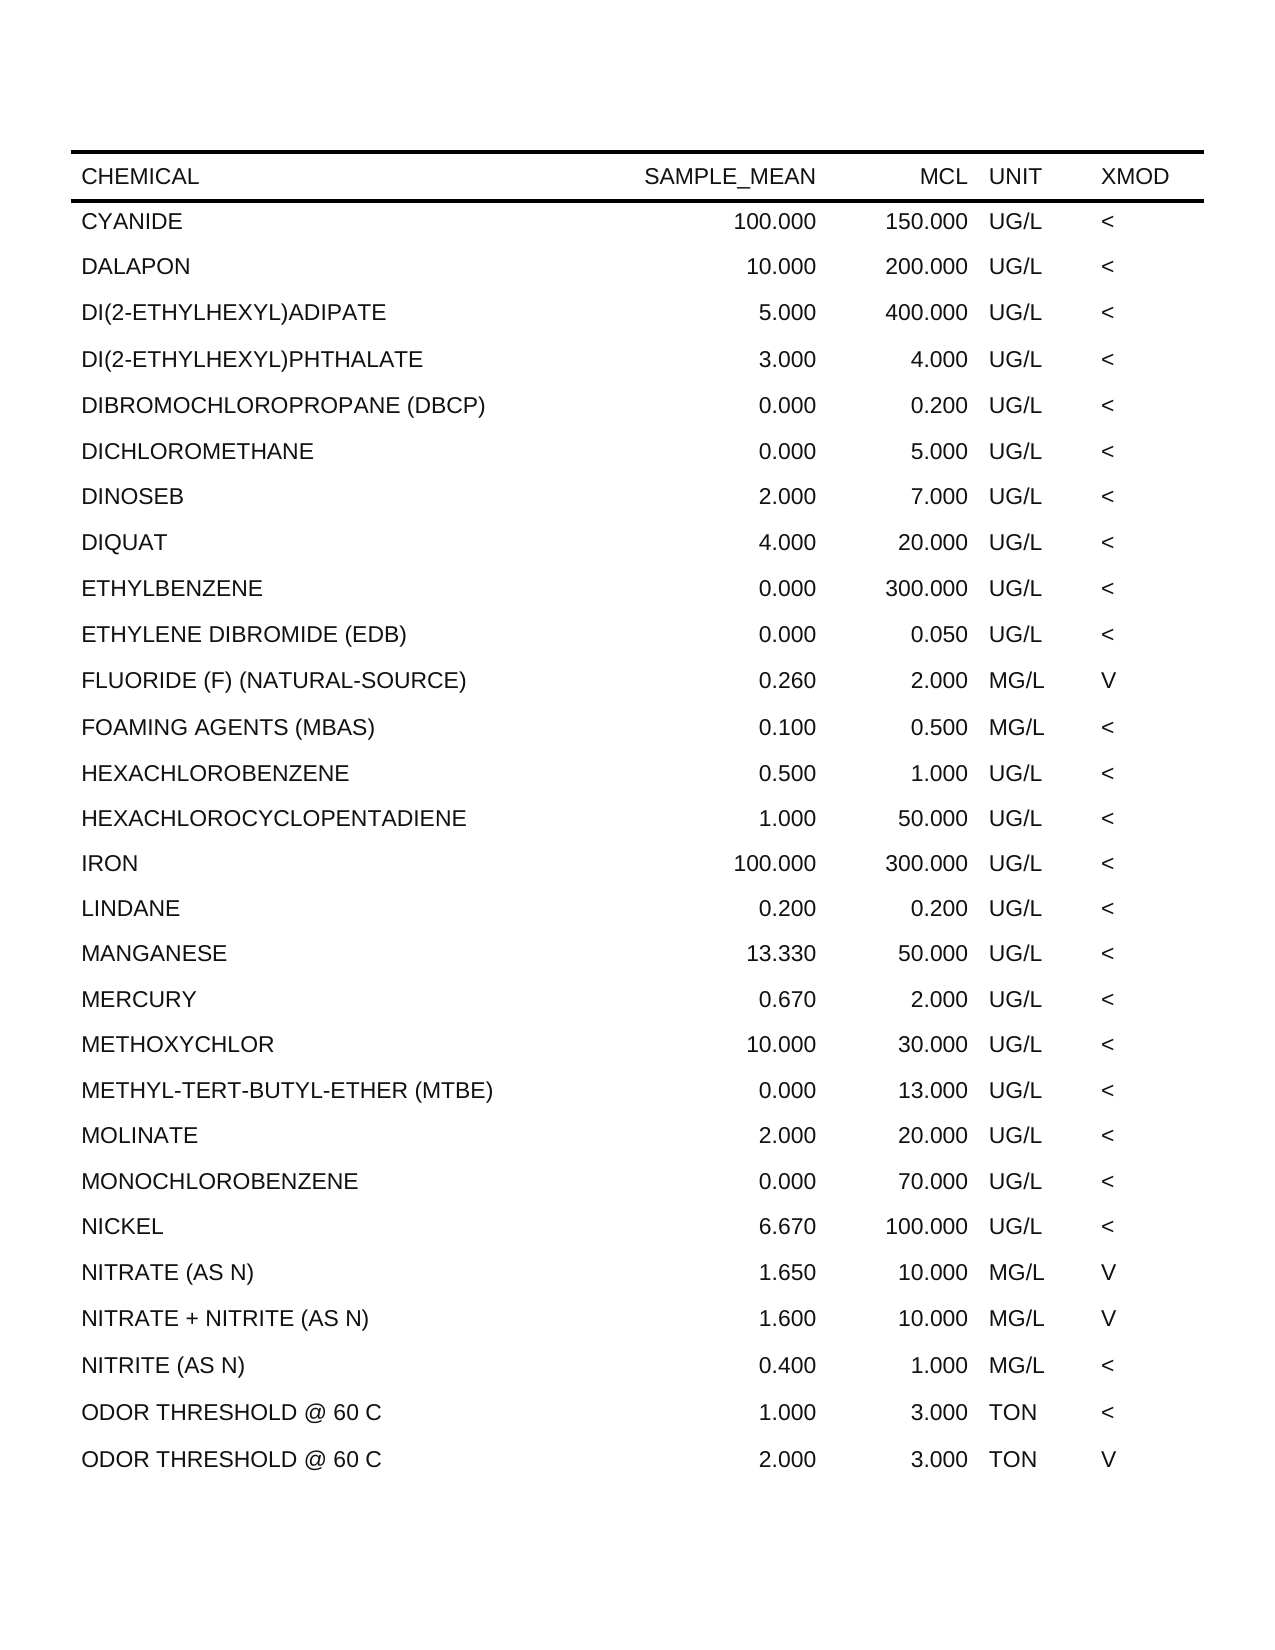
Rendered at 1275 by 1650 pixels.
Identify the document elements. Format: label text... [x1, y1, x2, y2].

table_cell DICHLOROMETHANE [71, 429, 614, 474]
table_cell 0.000 [614, 565, 826, 610]
table_cell CYANIDE [71, 203, 614, 244]
table_cell < [1090, 203, 1204, 244]
table_cell UG/L [978, 203, 1090, 244]
table_cell FOAMING AGENTS (MBAS) [71, 704, 614, 750]
table_cell 200.000 [826, 244, 978, 289]
table_cell TON [978, 1436, 1090, 1483]
table_cell 7.000 [826, 474, 978, 519]
table_header SAMPLE_MEAN [614, 154, 826, 198]
table_cell UG/L [978, 886, 1090, 931]
table_cell < [1090, 704, 1204, 750]
table_cell 3.000 [826, 1389, 978, 1436]
table_header UNIT [978, 154, 1090, 198]
table_cell UG/L [978, 750, 1090, 795]
table_cell NICKEL [71, 1204, 614, 1249]
table_cell 0.000 [614, 1158, 826, 1203]
table_cell MONOCHLOROBENZENE [71, 1158, 614, 1203]
table_cell DIQUAT [71, 519, 614, 565]
table_cell 0.000 [614, 382, 826, 429]
table_cell < [1090, 1342, 1204, 1388]
table_cell UG/L [978, 1021, 1090, 1067]
table_cell 0.200 [614, 886, 826, 931]
table_cell DI(2-ETHYLHEXYL)ADIPATE [71, 289, 614, 336]
table_cell 100.000 [614, 841, 826, 886]
table_cell MG/L [978, 704, 1090, 750]
table_cell METHYL-TERT-BUTYL-ETHER (MTBE) [71, 1067, 614, 1113]
table_cell 50.000 [826, 931, 978, 976]
table_cell < [1090, 1021, 1204, 1067]
table_cell 300.000 [826, 841, 978, 886]
table_cell DINOSEB [71, 474, 614, 519]
table_cell 5.000 [614, 289, 826, 336]
table_cell 0.000 [614, 429, 826, 474]
table_cell UG/L [978, 1113, 1090, 1158]
table_cell 0.200 [826, 886, 978, 931]
table_header XMOD [1090, 154, 1204, 198]
table_cell MG/L [978, 1249, 1090, 1295]
table_cell < [1090, 976, 1204, 1021]
table_cell < [1090, 1113, 1204, 1158]
table_cell 10.000 [826, 1249, 978, 1295]
table_cell V [1090, 1249, 1204, 1295]
table_cell < [1090, 795, 1204, 841]
table_cell UG/L [978, 382, 1090, 429]
table_cell UG/L [978, 336, 1090, 382]
table_cell 1.000 [826, 750, 978, 795]
table_cell 13.330 [614, 931, 826, 976]
table_cell 10.000 [614, 244, 826, 289]
table_cell 0.670 [614, 976, 826, 1021]
table_cell 100.000 [614, 203, 826, 244]
table_cell UG/L [978, 565, 1090, 610]
table_cell 4.000 [826, 336, 978, 382]
table_cell MG/L [978, 1295, 1090, 1342]
table_cell HEXACHLOROCYCLOPENTADIENE [71, 795, 614, 841]
table_cell 1.000 [614, 795, 826, 841]
table_cell 3.000 [826, 1436, 978, 1483]
table_cell 0.100 [614, 704, 826, 750]
table_cell FLUORIDE (F) (NATURAL-SOURCE) [71, 657, 614, 703]
table_cell 1.000 [826, 1342, 978, 1388]
table_cell < [1090, 1204, 1204, 1249]
table_cell IRON [71, 841, 614, 886]
table_cell UG/L [978, 1158, 1090, 1203]
table_cell < [1090, 382, 1204, 429]
table_cell < [1090, 841, 1204, 886]
table_cell DI(2-ETHYLHEXYL)PHTHALATE [71, 336, 614, 382]
table_cell ETHYLENE DIBROMIDE (EDB) [71, 610, 614, 657]
table_cell 0.200 [826, 382, 978, 429]
table_cell UG/L [978, 289, 1090, 336]
table_cell 20.000 [826, 1113, 978, 1158]
table_cell 6.670 [614, 1204, 826, 1249]
table_cell NITRATE (AS N) [71, 1249, 614, 1295]
table_cell 1.000 [614, 1389, 826, 1436]
table_cell 2.000 [614, 1113, 826, 1158]
table_cell UG/L [978, 474, 1090, 519]
table_cell < [1090, 1389, 1204, 1436]
table_cell 0.400 [614, 1342, 826, 1388]
table_cell < [1090, 1158, 1204, 1203]
table_cell TON [978, 1389, 1090, 1436]
table_cell < [1090, 336, 1204, 382]
table_cell < [1090, 610, 1204, 657]
table_cell 10.000 [614, 1021, 826, 1067]
table_cell 0.500 [826, 704, 978, 750]
table_cell UG/L [978, 519, 1090, 565]
table_cell 0.050 [826, 610, 978, 657]
table_cell METHOXYCHLOR [71, 1021, 614, 1067]
table_cell 0.000 [614, 1067, 826, 1113]
table_cell < [1090, 886, 1204, 931]
table_cell UG/L [978, 1204, 1090, 1249]
table_cell HEXACHLOROBENZENE [71, 750, 614, 795]
table_cell ODOR THRESHOLD @ 60 C [71, 1389, 614, 1436]
table_cell 0.500 [614, 750, 826, 795]
table_cell 5.000 [826, 429, 978, 474]
table_cell MANGANESE [71, 931, 614, 976]
table_cell V [1090, 1436, 1204, 1483]
table_cell UG/L [978, 244, 1090, 289]
table_cell NITRITE (AS N) [71, 1342, 614, 1388]
table_cell UG/L [978, 976, 1090, 1021]
table_cell DIBROMOCHLOROPROPANE (DBCP) [71, 382, 614, 429]
table_cell 2.000 [614, 1436, 826, 1483]
table_cell UG/L [978, 610, 1090, 657]
table_cell 100.000 [826, 1204, 978, 1249]
table_header CHEMICAL [71, 154, 614, 198]
table_cell V [1090, 657, 1204, 703]
table_cell 400.000 [826, 289, 978, 336]
table_cell 1.650 [614, 1249, 826, 1295]
table_header MCL [826, 154, 978, 198]
table_cell NITRATE + NITRITE (AS N) [71, 1295, 614, 1342]
table_cell UG/L [978, 795, 1090, 841]
table_cell MG/L [978, 1342, 1090, 1388]
table_cell 0.260 [614, 657, 826, 703]
table_cell < [1090, 519, 1204, 565]
table_cell < [1090, 244, 1204, 289]
table_cell MERCURY [71, 976, 614, 1021]
table_cell 0.000 [614, 610, 826, 657]
table_cell LINDANE [71, 886, 614, 931]
table_cell 3.000 [614, 336, 826, 382]
table_cell 20.000 [826, 519, 978, 565]
table_cell < [1090, 931, 1204, 976]
table_cell DALAPON [71, 244, 614, 289]
table_cell 300.000 [826, 565, 978, 610]
table_cell UG/L [978, 429, 1090, 474]
table_cell < [1090, 750, 1204, 795]
table_cell < [1090, 1067, 1204, 1113]
table_cell < [1090, 565, 1204, 610]
table_cell 1.600 [614, 1295, 826, 1342]
table_cell UG/L [978, 1067, 1090, 1113]
table_cell UG/L [978, 931, 1090, 976]
table_cell 2.000 [826, 976, 978, 1021]
table_cell MG/L [978, 657, 1090, 703]
table_cell MOLINATE [71, 1113, 614, 1158]
table_cell ETHYLBENZENE [71, 565, 614, 610]
table_cell ODOR THRESHOLD @ 60 C [71, 1436, 614, 1483]
table_cell < [1090, 429, 1204, 474]
table_cell UG/L [978, 841, 1090, 886]
table_cell 50.000 [826, 795, 978, 841]
table_cell < [1090, 289, 1204, 336]
table_cell 30.000 [826, 1021, 978, 1067]
table_cell 150.000 [826, 203, 978, 244]
table_cell 10.000 [826, 1295, 978, 1342]
table_cell V [1090, 1295, 1204, 1342]
table_cell 4.000 [614, 519, 826, 565]
table_cell < [1090, 474, 1204, 519]
table_cell 70.000 [826, 1158, 978, 1203]
table_cell 2.000 [614, 474, 826, 519]
table_cell 2.000 [826, 657, 978, 703]
table_cell 13.000 [826, 1067, 978, 1113]
